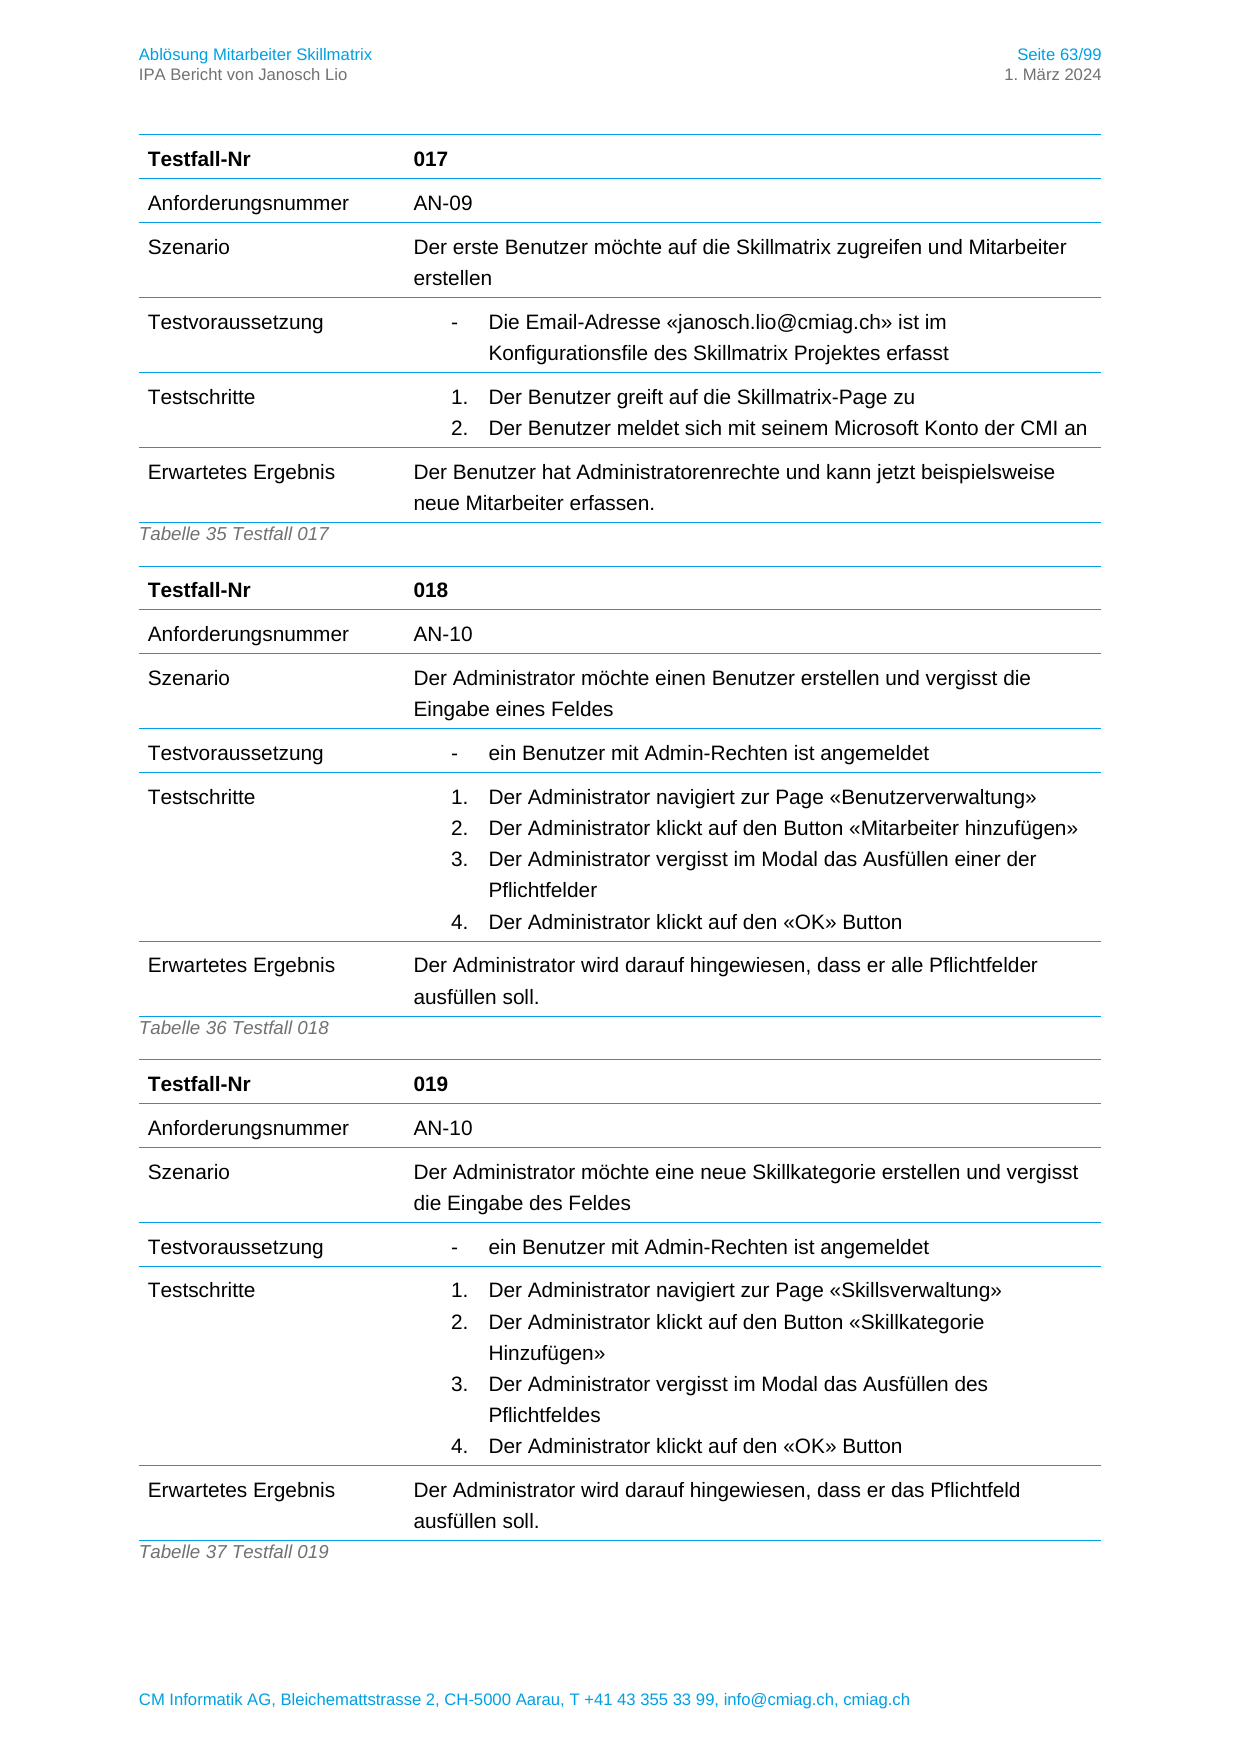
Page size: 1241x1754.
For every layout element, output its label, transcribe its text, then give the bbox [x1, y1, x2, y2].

table_cell Anforderungsnummer [139, 1104, 404, 1147]
table_cell Der erste Benutzer möchte auf die Skillmatrix zugreifen und Mitarbeiter erstellen [405, 223, 1101, 297]
table_cell Anforderungsnummer [139, 179, 404, 222]
table_header Testfall-Nr [139, 135, 404, 178]
text Tabelle 36 Testfall 018 [139, 1017, 1101, 1038]
table_cell AN-10 [405, 610, 1101, 653]
table_cell Anforderungsnummer [139, 610, 404, 653]
table_cell Der Administrator möchte eine neue Skillkategorie erstellen und vergisst die Eingabe des Feldes [405, 1148, 1101, 1222]
table_header Testfall-Nr [139, 567, 404, 609]
table_cell Der Administrator navigiert zur Page «Benutzerverwaltung» Der Administrator klickt auf den Button «Mitarbeiter hinzufügen» Der Administrator vergisst im Modal das Ausfüllen einer der Pflichtfelder Der Administrator klickt auf den «OK» Button [405, 773, 1101, 941]
table_header 018 [405, 567, 1101, 609]
table_cell Der Administrator wird darauf hingewiesen, dass er alle Pflichtfelder ausfüllen soll. [405, 942, 1101, 1016]
text Tabelle 37 Testfall 019 [139, 1541, 1101, 1563]
table_cell ein Benutzer mit Admin-Rechten ist angemeldet [405, 1223, 1101, 1266]
table_cell Szenario [139, 1148, 404, 1222]
picture [460, 1694, 467, 1705]
table_cell Erwartetes Ergebnis [139, 942, 404, 1016]
table_cell Der Benutzer hat Administratorenrechte und kann jetzt beispielsweise neue Mitarbeiter erfassen. [405, 448, 1101, 522]
table_cell Die Email-Adresse «janosch.lio@cmiag.ch» ist im Konfigurationsfile des Skillmatrix Projektes erfasst [405, 298, 1101, 372]
table_cell AN-10 [405, 1104, 1101, 1147]
table_cell Testvoraussetzung [139, 1223, 404, 1266]
table_cell Erwartetes Ergebnis [139, 1466, 404, 1540]
table_cell ein Benutzer mit Admin-Rechten ist angemeldet [405, 729, 1101, 772]
table_cell Szenario [139, 654, 404, 728]
table_cell Der Administrator navigiert zur Page «Skillsverwaltung» Der Administrator klickt auf den Button «Skillkategorie Hinzufügen» Der Administrator vergisst im Modal das Ausfüllen des Pflichtfeldes Der Administrator klickt auf den «OK» Button [405, 1267, 1101, 1465]
text Tabelle 35 Testfall 017 [139, 523, 1101, 545]
table_cell Testvoraussetzung [139, 298, 404, 372]
table_cell Testschritte [139, 373, 404, 447]
table_cell Testschritte [139, 773, 404, 941]
table_header 019 [405, 1060, 1101, 1103]
table_header Testfall-Nr [139, 1060, 404, 1103]
table_cell Der Administrator möchte einen Benutzer erstellen und vergisst die Eingabe eines Feldes [405, 654, 1101, 728]
table_cell AN-09 [405, 179, 1101, 222]
table_cell Erwartetes Ergebnis [139, 448, 404, 522]
table_cell Testvoraussetzung [139, 729, 404, 772]
table_header 017 [405, 135, 1101, 178]
table_cell Szenario [139, 223, 404, 297]
table_cell Testschritte [139, 1267, 404, 1465]
table_cell Der Administrator wird darauf hingewiesen, dass er das Pflichtfeld ausfüllen soll. [405, 1466, 1101, 1540]
table_cell Der Benutzer greift auf die Skillmatrix-Page zu Der Benutzer meldet sich mit seinem Microsoft Konto der CMI an [405, 373, 1101, 447]
